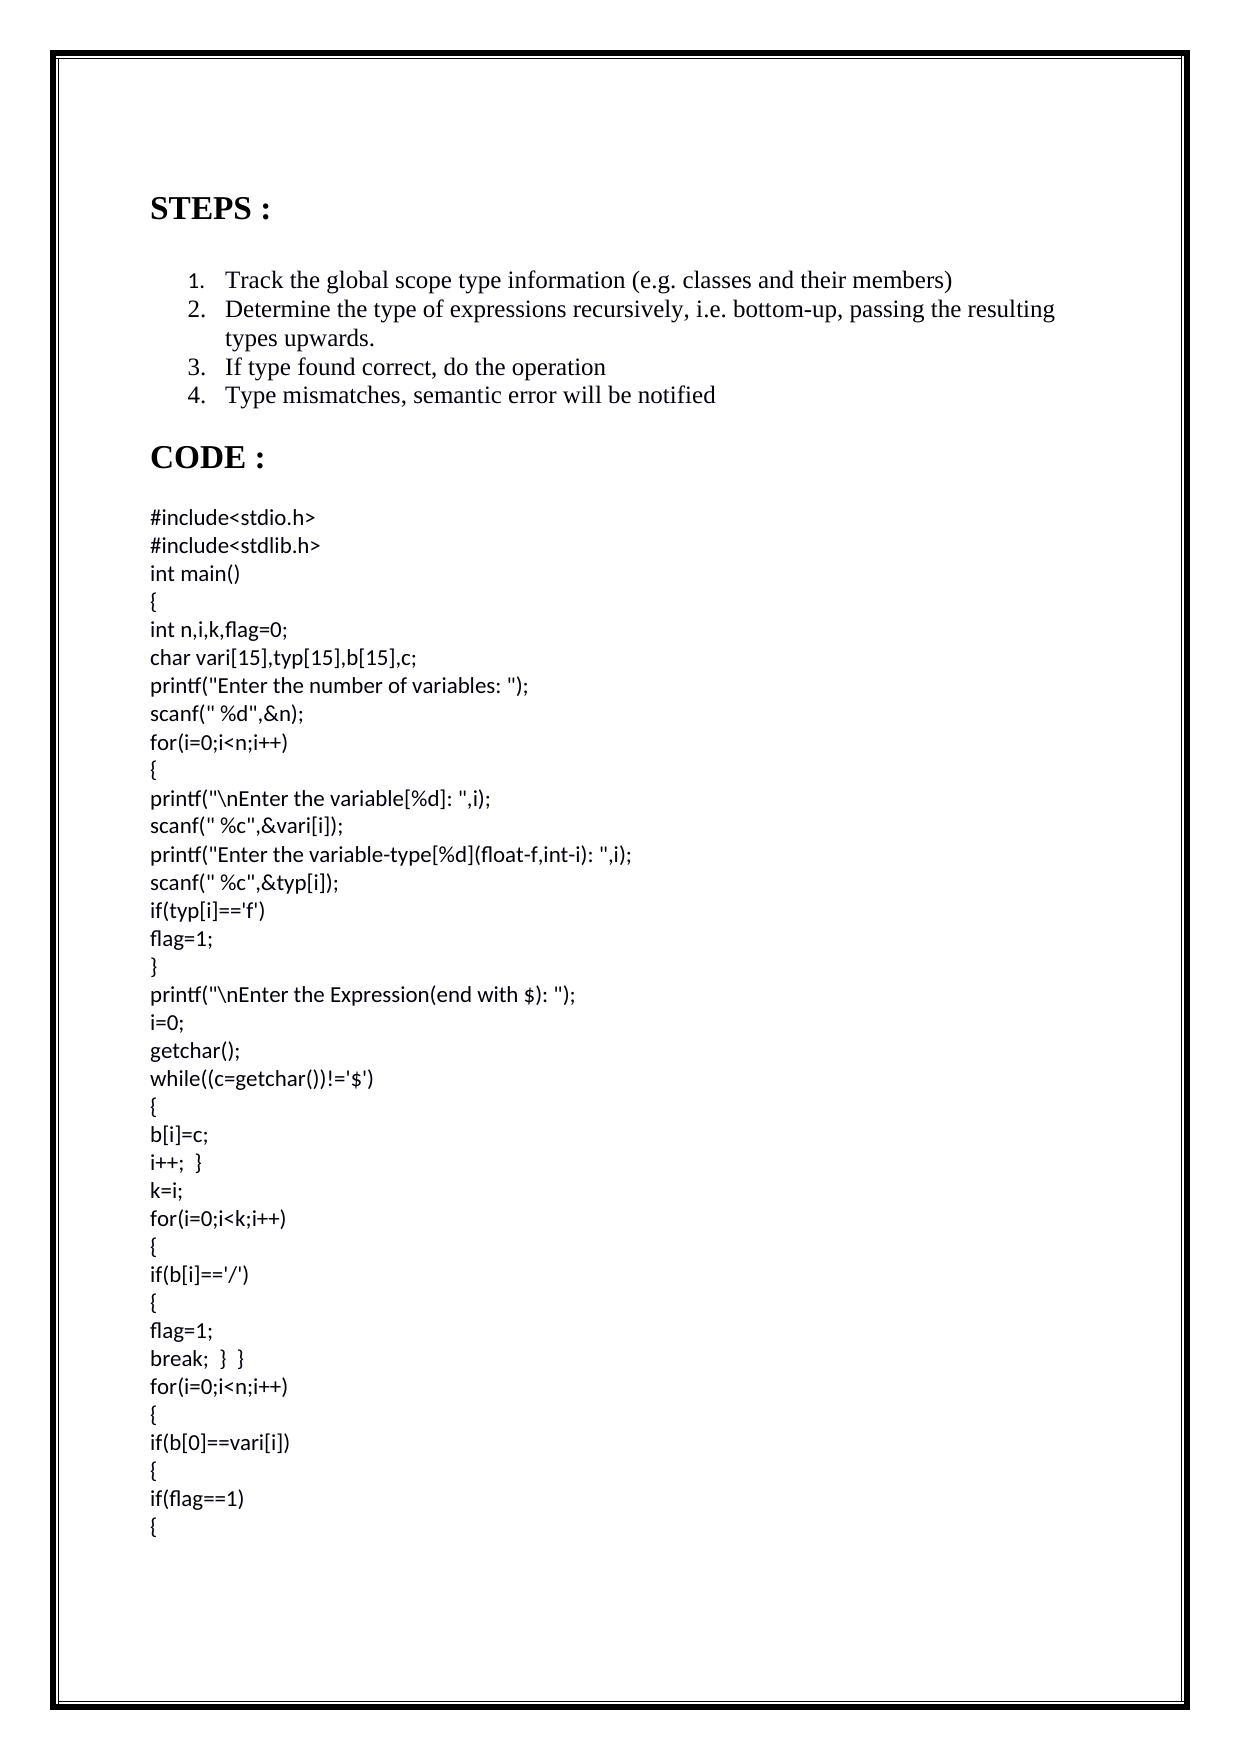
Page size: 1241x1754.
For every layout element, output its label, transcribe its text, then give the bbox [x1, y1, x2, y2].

text printf("\nEnter the variable[%d]: ",i); [150, 784, 1090, 812]
text if(flag==1) [150, 1484, 1090, 1512]
text int n,i,k,flag=0; [150, 616, 1090, 643]
text { [150, 1456, 1090, 1484]
list Type mismatches, semantic error will be notified [187, 380, 1090, 409]
text { [150, 1092, 1090, 1120]
text { [150, 1232, 1090, 1260]
text CODE : [150, 437, 1090, 475]
text i++; } [150, 1148, 1090, 1176]
text if(typ[i]=='f') [150, 896, 1090, 924]
text printf("Enter the variable-type[%d](float-f,int-i): ",i); [150, 840, 1090, 868]
text scanf(" %c",&typ[i]); [150, 868, 1090, 896]
text b[i]=c; [150, 1120, 1090, 1148]
text #include<stdio.h> [150, 503, 1090, 531]
text i=0; [150, 1008, 1090, 1036]
text scanf(" %d",&n); [150, 699, 1090, 728]
list Determine the type of expressions recursively, i.e. bottom-up, passing the resulting types upwards. [187, 294, 1090, 352]
text #include<stdlib.h> [150, 531, 1090, 559]
text printf("Enter the number of variables: "); [150, 672, 1090, 699]
text getchar(); [150, 1036, 1090, 1064]
list Track the global scope type information (e.g. classes and their members) [187, 265, 1090, 294]
text scanf(" %c",&vari[i]); [150, 812, 1090, 840]
text for(i=0;i<n;i++) [150, 728, 1090, 756]
text if(b[0]==vari[i]) [150, 1428, 1090, 1456]
text flag=1; [150, 924, 1090, 952]
text } [150, 952, 1090, 980]
text printf("\nEnter the Expression(end with $): "); [150, 980, 1090, 1008]
text STEPS : [150, 188, 1090, 227]
text { [150, 756, 1090, 784]
text char vari[15],typ[15],b[15],c; [150, 643, 1090, 672]
text { [150, 1288, 1090, 1316]
text int main() [150, 559, 1090, 587]
text if(b[i]=='/') [150, 1260, 1090, 1288]
text k=i; [150, 1176, 1090, 1204]
list If type found correct, do the operation [187, 352, 1090, 380]
text break; } } [150, 1344, 1090, 1372]
text { [150, 1400, 1090, 1428]
text { [150, 1512, 1090, 1540]
text for(i=0;i<k;i++) [150, 1204, 1090, 1232]
text while((c=getchar())!='$') [150, 1064, 1090, 1092]
text { [150, 587, 1090, 616]
text for(i=0;i<n;i++) [150, 1372, 1090, 1400]
text flag=1; [150, 1316, 1090, 1344]
